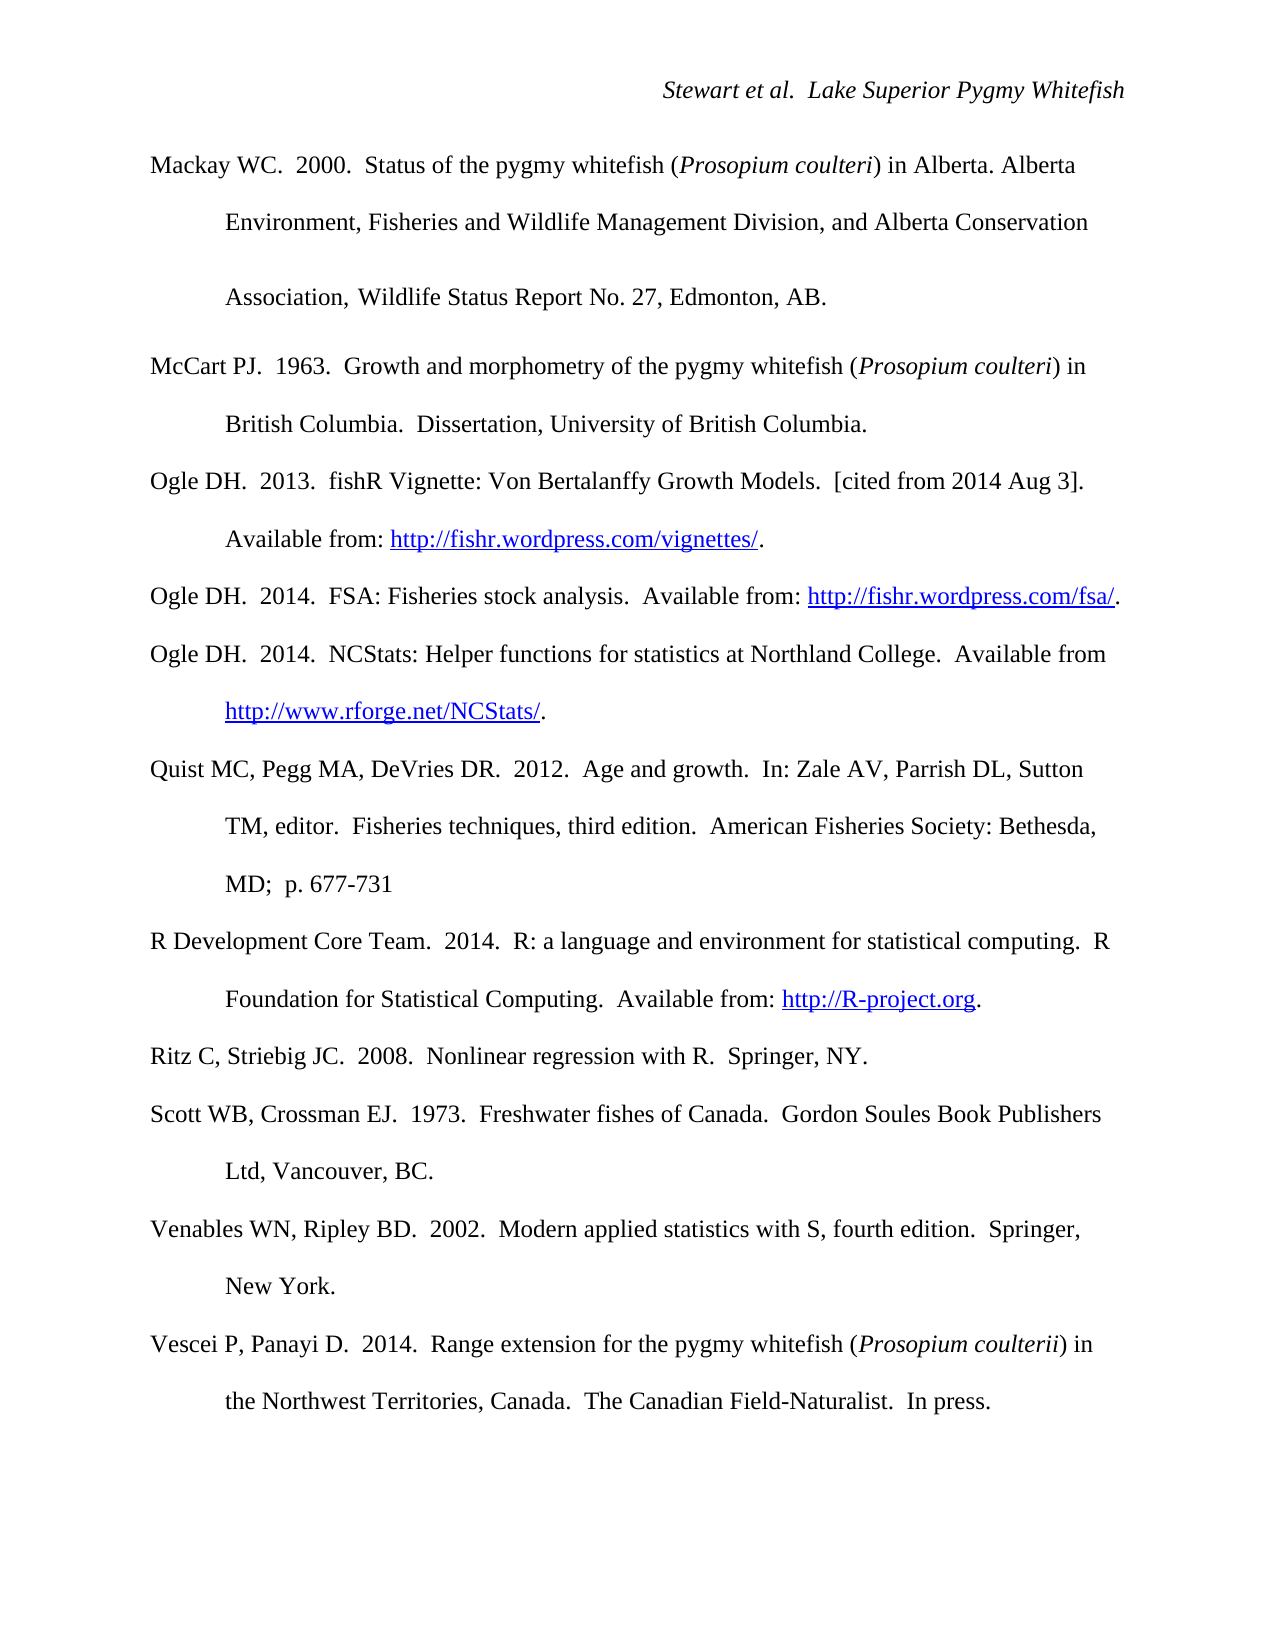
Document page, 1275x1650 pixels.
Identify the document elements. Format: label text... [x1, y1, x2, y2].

text Scott WB, Crossman EJ. 1973. Freshwater fishes of Canada. Gordon Soules Book Publishers Ltd, Vancouver, BC. [150, 1099, 1125, 1185]
text Quist MC, Pegg MA, DeVries DR. 2012. Age and growth. In: Zale AV, Parrish DL, Sutton TM, editor. Fisheries techniques, third edition. American Fisheries Society: Bethesda, MD; p. 677-731 [150, 754, 1125, 897]
text Ritz C, Striebig JC. 2008. Nonlinear regression with R. Springer, NY. [150, 1041, 1125, 1070]
text Vescei P, Panayi D. 2014. Range extension for the pygmy whitefish (Prosopium coulterii) in the Northwest Territories, Canada. The Canadian Field-Naturalist. In press. [150, 1329, 1125, 1415]
text Ogle DH. 2014. NCStats: Helper functions for statistics at Northland College. Available from http://www.rforge.net/NCStats/. [150, 639, 1125, 725]
text Mackay WC. 2000. Status of the pygmy whitefish (Prosopium coulteri) in Alberta. Alberta Environment, Fisheries and Wildlife Management Division, and Alberta Conservation Association, Wildlife Status Report No. 27, Edmonton, AB. [150, 150, 1125, 313]
text McCart PJ. 1963. Growth and morphometry of the pygmy whitefish (Prosopium coulteri) in British Columbia. Dissertation, University of British Columbia. [150, 351, 1125, 437]
text R Development Core Team. 2014. R: a language and environment for statistical computing. R Foundation for Statistical Computing. Available from: http://R-project.org. [150, 926, 1125, 1012]
text Venables WN, Ripley BD. 2002. Modern applied statistics with S, fourth edition. Springer, New York. [150, 1214, 1125, 1300]
text Ogle DH. 2013. fishR Vignette: Von Bertalanffy Growth Models. [cited from 2014 Aug 3]. Available from: http://fishr.wordpress.com/vignettes/. [150, 466, 1125, 552]
text Ogle DH. 2014. FSA: Fisheries stock analysis. Available from: http://fishr.wordpress.com/fsa/. [150, 581, 1125, 610]
